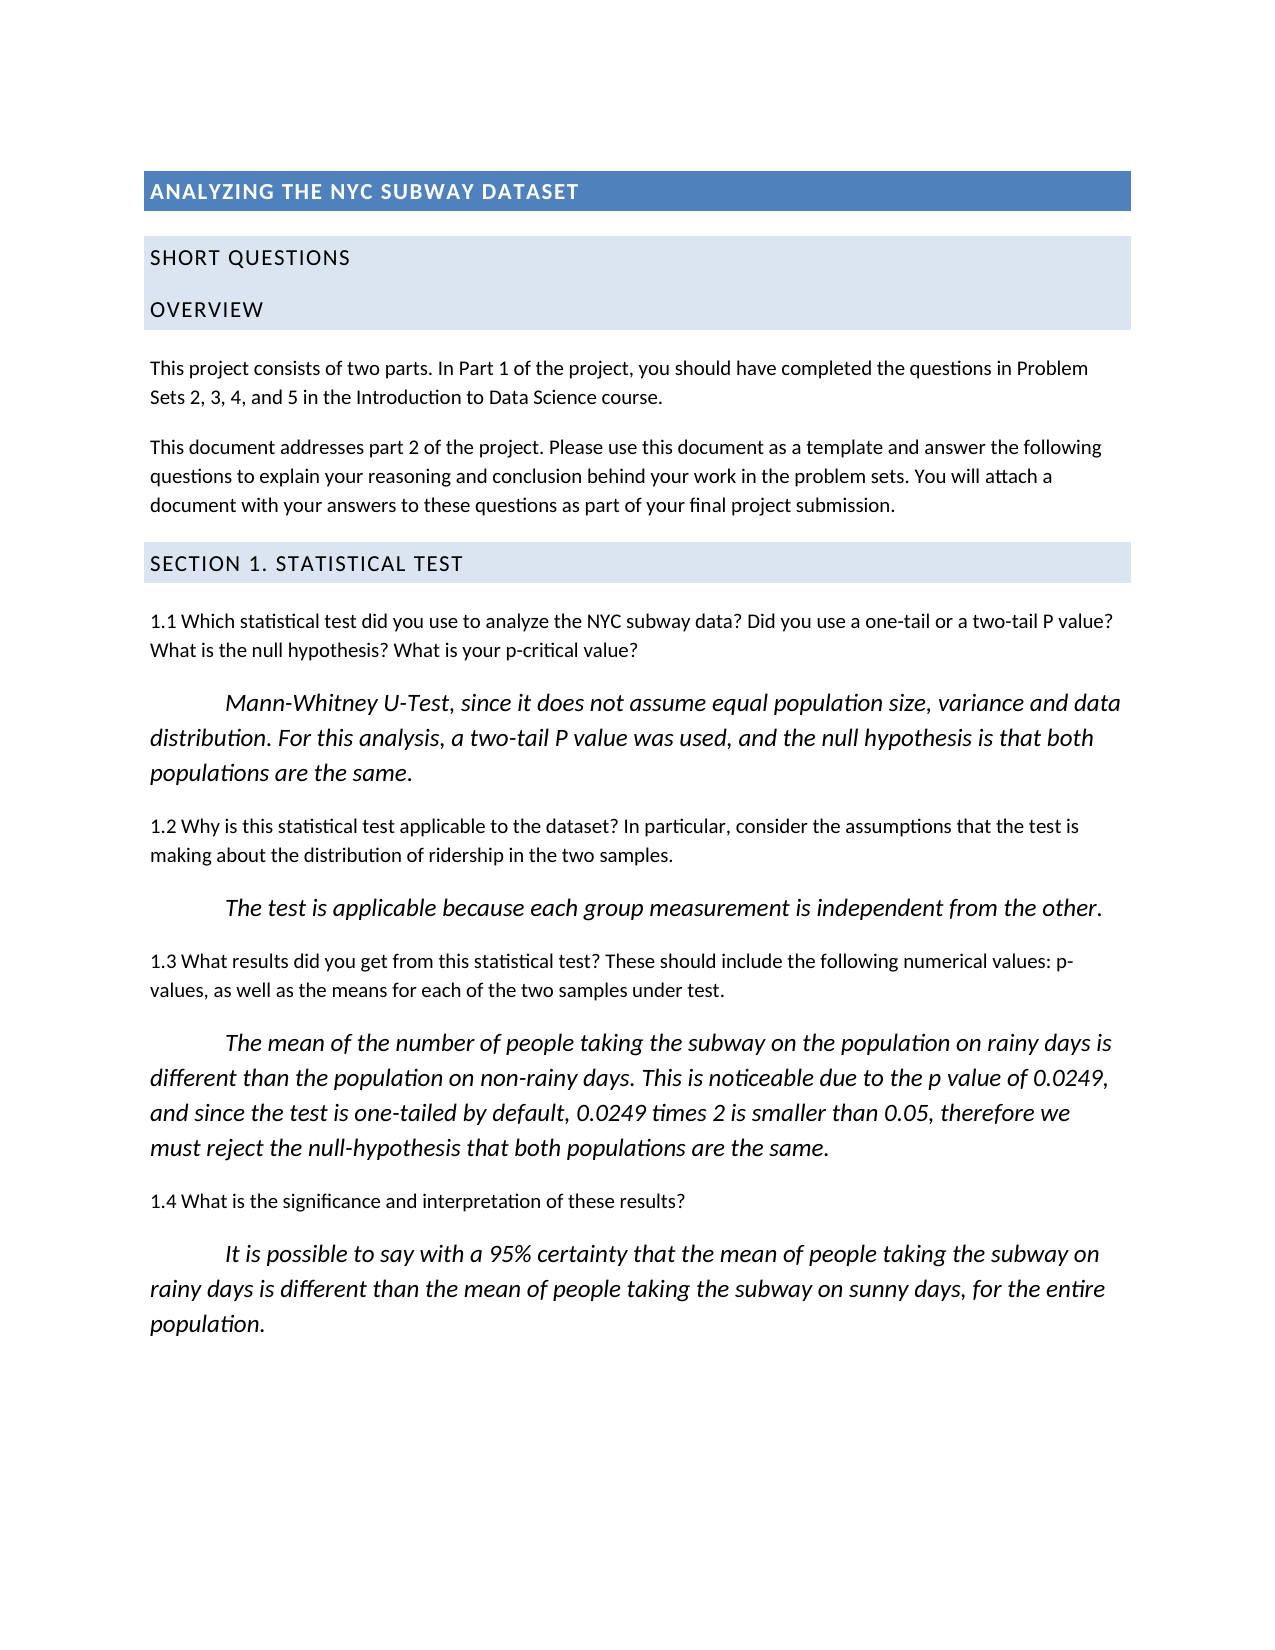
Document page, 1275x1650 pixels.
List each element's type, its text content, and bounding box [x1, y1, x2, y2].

subtitle Overview [150, 289, 1125, 324]
text This project consists of two parts. In Part 1 of the project, you should have completed the questions in Problem Sets 2, 3, 4, and 5 in the Introduction to Data Science course. [150, 355, 1125, 409]
text 1.1 Which statistical test did you use to analyze the NYC subway data? Did you use a one-tail or a two-tail P value? What is the null hypothesis? What is your p-critical value? [150, 608, 1125, 662]
text The test is applicable because each group measurement is independent from the other. [150, 892, 1125, 923]
text This document addresses part 2 of the project. Please use this document as a template and answer the following questions to explain your reasoning and conclusion behind your work in the problem sets. You will attach a document with your answers to these questions as part of your final project submission. [150, 434, 1125, 518]
text 1.4 What is the significance and interpretation of these results? [150, 1188, 1125, 1213]
text Mann-Whitney U-Test, since it does not assume equal population size, variance and data distribution. For this analysis, a two-tail P value was used, and the null hypothesis is that both populations are the same. [150, 687, 1125, 788]
subtitle Short Questions [150, 243, 1125, 271]
text The mean of the number of people taking the subway on the population on rainy days is different than the population on non-rainy days. This is noticeable due to the p value of 0.0249, and since the test is one-tailed by default, 0.0249 times 2 is smaller than 0.05, therefore we must reject the null-hypothesis that both populations are the same. [150, 1027, 1125, 1163]
text 1.3 What results did you get from this statistical test? These should include the following numerical values: p-values, as well as the means for each of the two samples under test. [150, 948, 1125, 1002]
text 1.2 Why is this statistical test applicable to the dataset? In particular, consider the assumptions that the test is making about the distribution of ridership in the two samples. [150, 813, 1125, 867]
subtitle Analyzing the NYC Subway Dataset [150, 177, 1125, 205]
text It is possible to say with a 95% certainty that the mean of people taking the subway on rainy days is different than the mean of people taking the subway on sunny days, for the entire population. [150, 1238, 1125, 1338]
subtitle Section 1. Statistical Test [150, 549, 1125, 577]
